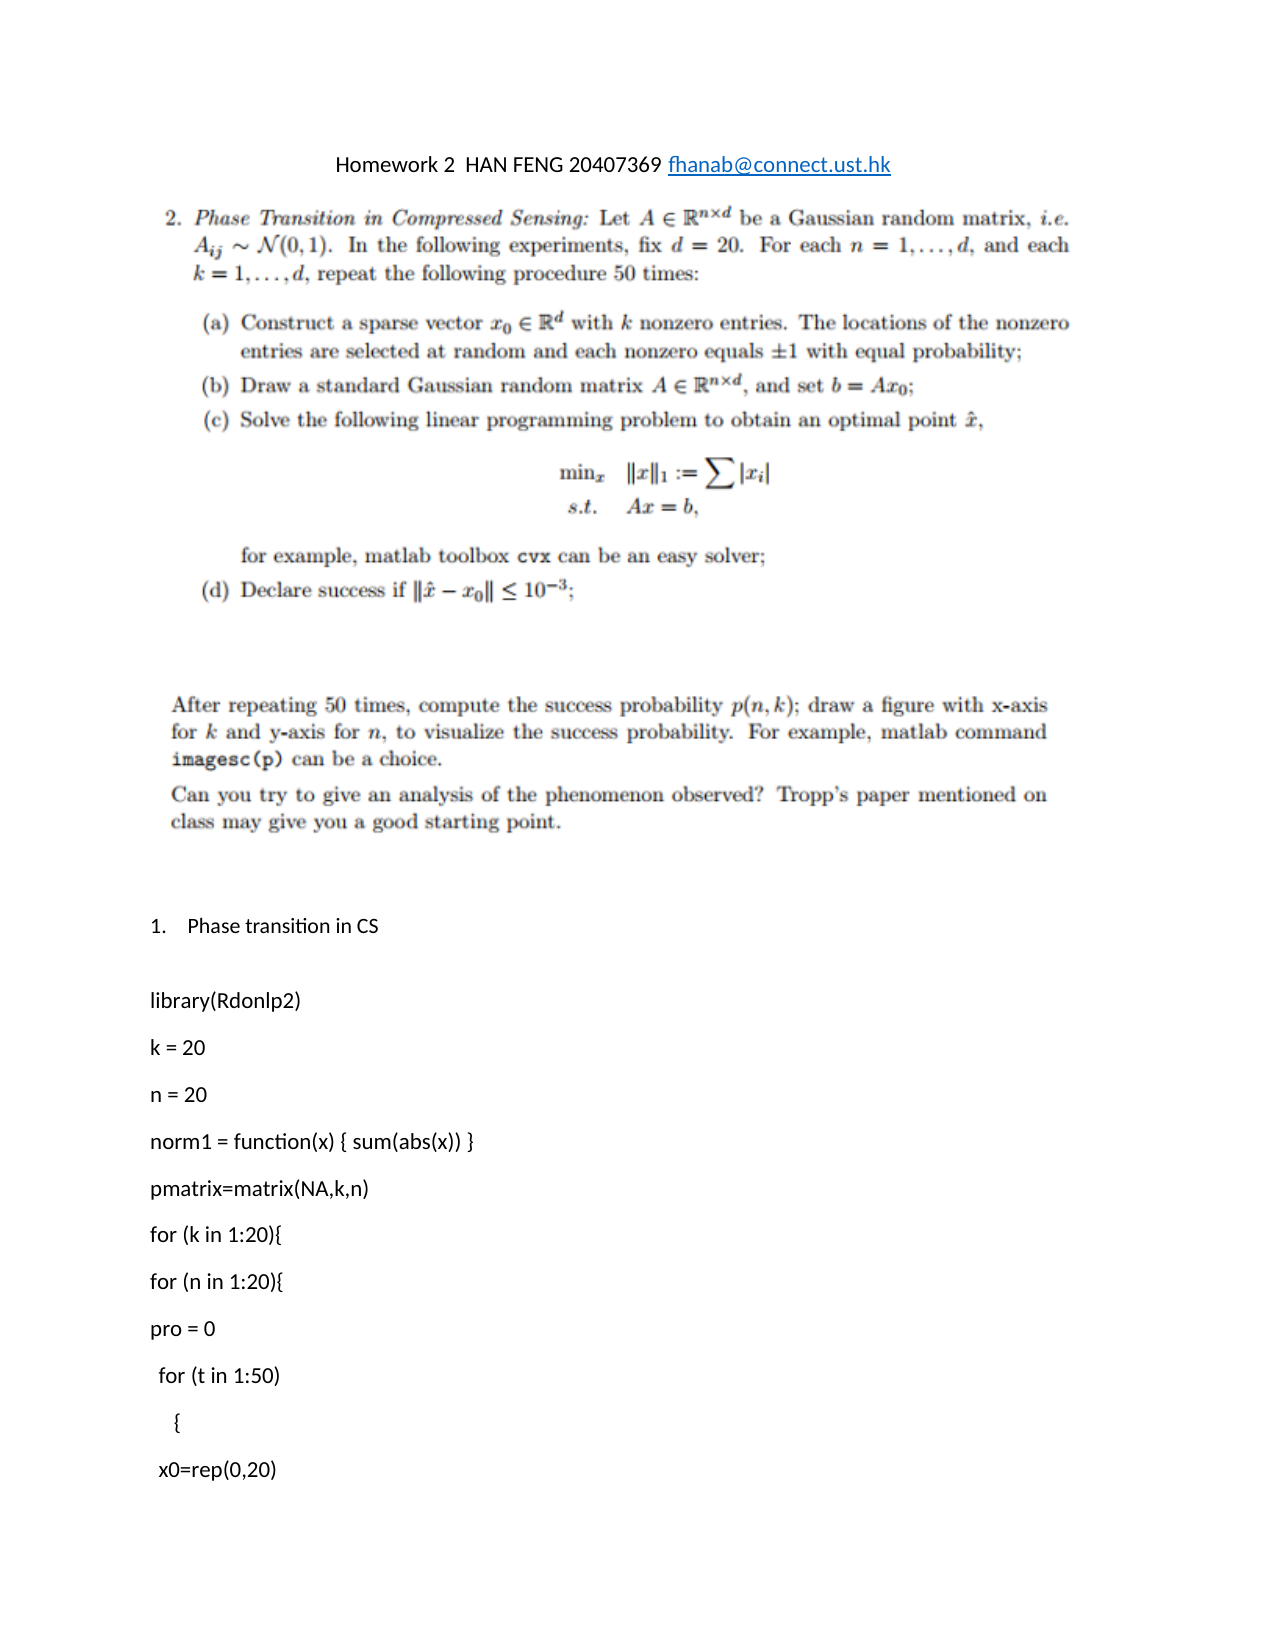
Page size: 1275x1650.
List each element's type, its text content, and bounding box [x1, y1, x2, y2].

text { [150, 1408, 1125, 1436]
text norm1 = function(x) { sum(abs(x)) } [150, 1127, 1125, 1155]
text for (n in 1:20){ [150, 1267, 1125, 1296]
text x0=rep(0,20) [150, 1455, 1125, 1483]
picture [150, 659, 1060, 894]
list Phase transition in CS [150, 913, 1125, 939]
text pmatrix=matrix(NA,k,n) [150, 1174, 1125, 1202]
text pro = 0 [150, 1314, 1125, 1342]
text Homework 2 HAN FENG 20407369 fhanab@connect.ust.hk [150, 150, 1125, 178]
text for (t in 1:50) [150, 1361, 1125, 1389]
text library(Rdonlp2) [150, 986, 1125, 1014]
text for (k in 1:20){ [150, 1221, 1125, 1249]
text n = 20 [150, 1080, 1125, 1108]
text k = 20 [150, 1033, 1125, 1061]
picture [150, 196, 1113, 641]
